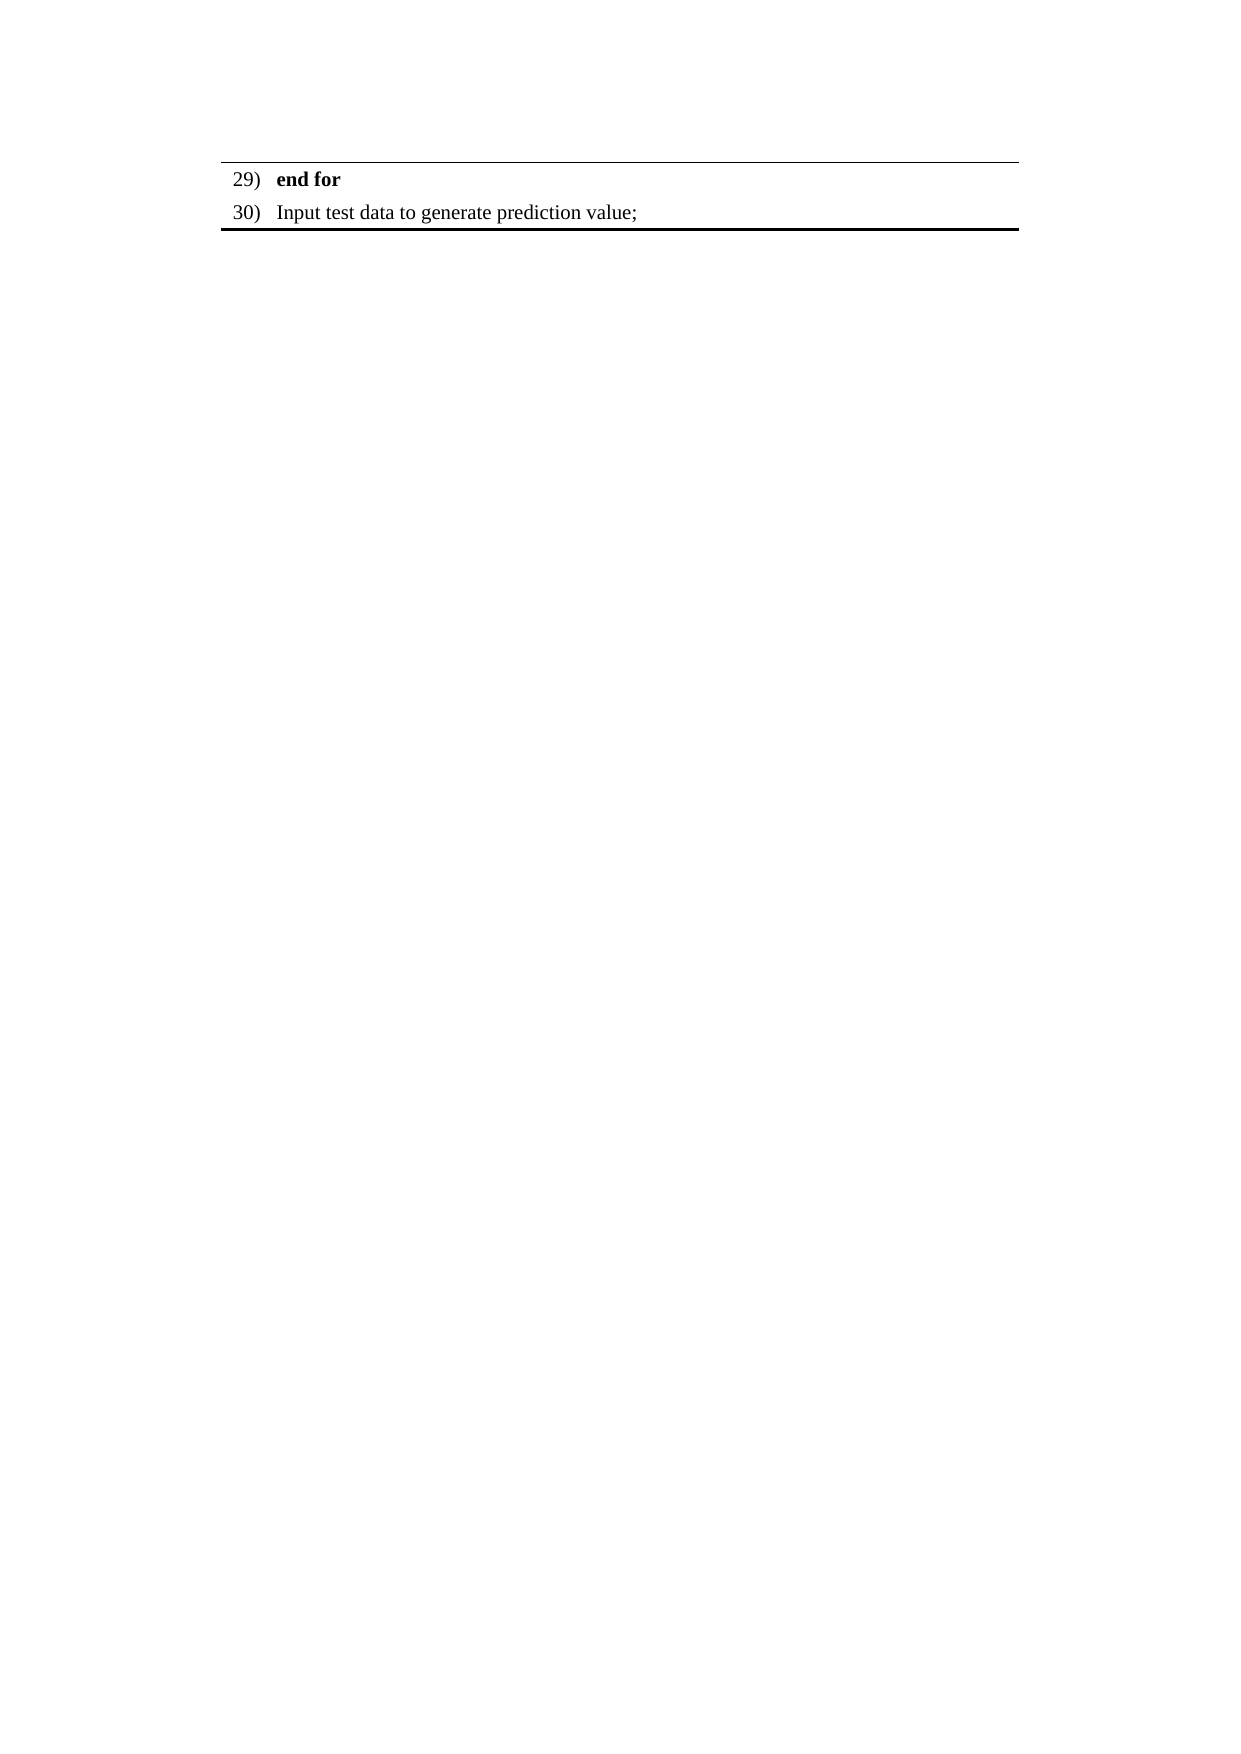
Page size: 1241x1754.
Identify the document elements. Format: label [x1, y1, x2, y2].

table_cell [221, 163, 1019, 228]
